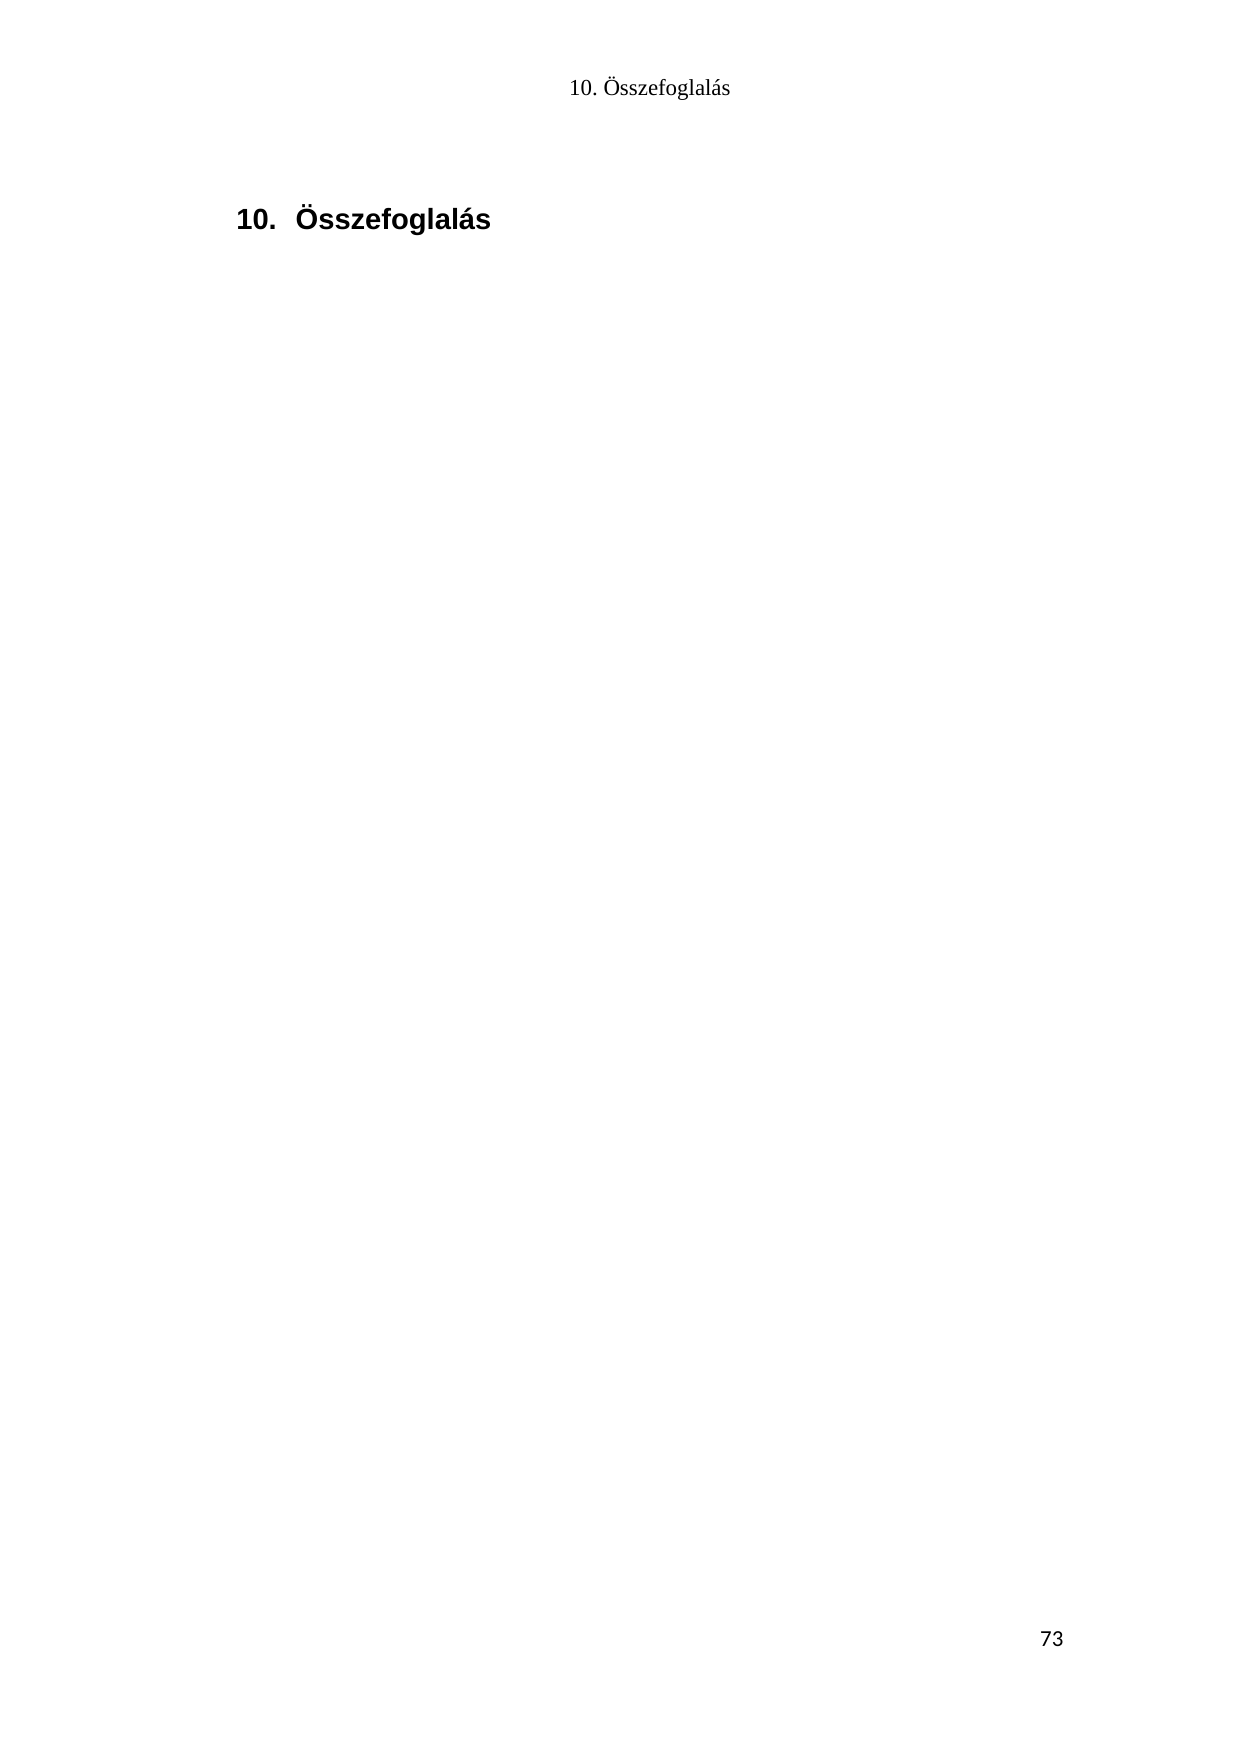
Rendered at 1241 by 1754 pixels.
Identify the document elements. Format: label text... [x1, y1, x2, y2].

subtitle Összefoglalás [236, 202, 1063, 236]
